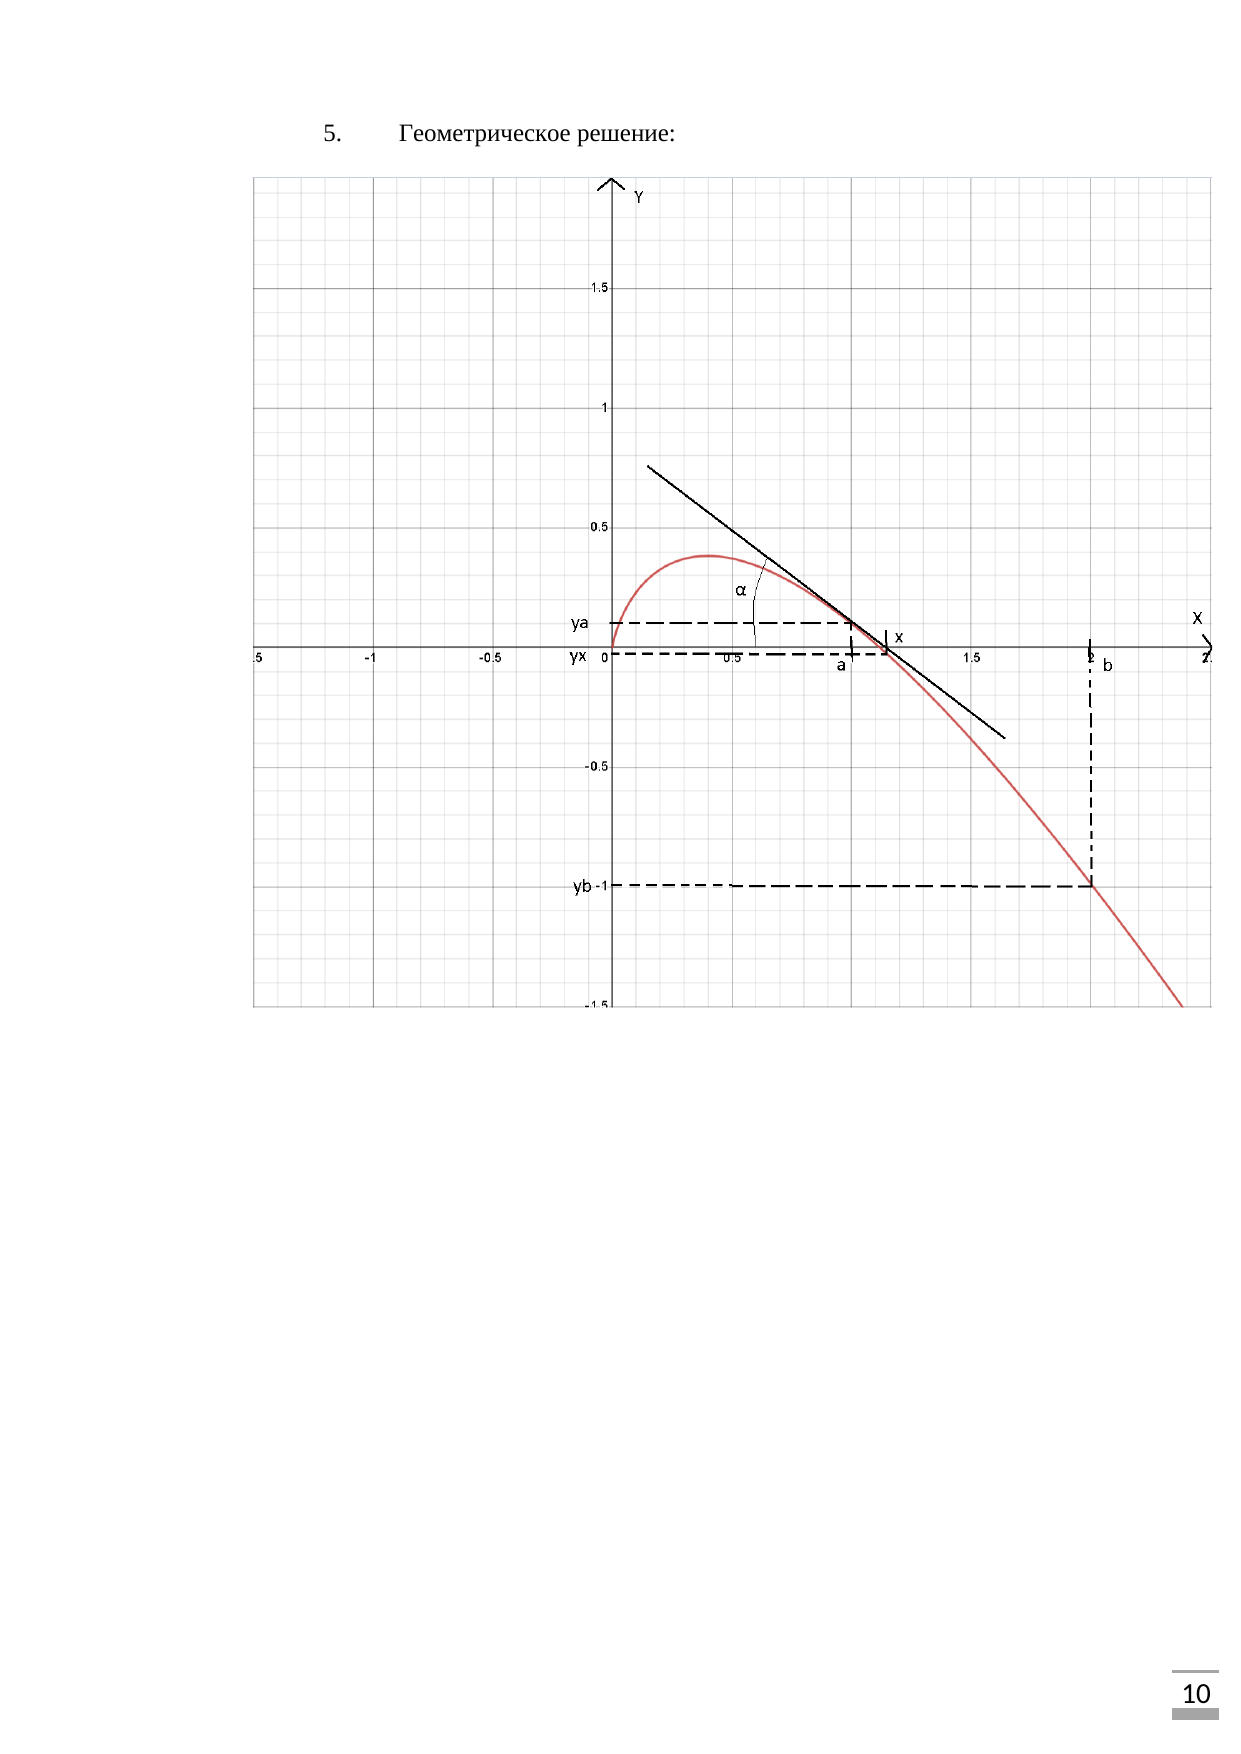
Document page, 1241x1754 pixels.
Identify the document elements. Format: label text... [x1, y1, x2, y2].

picture [252, 177, 1213, 1008]
list Геометрическое решение: [252, 118, 1152, 147]
